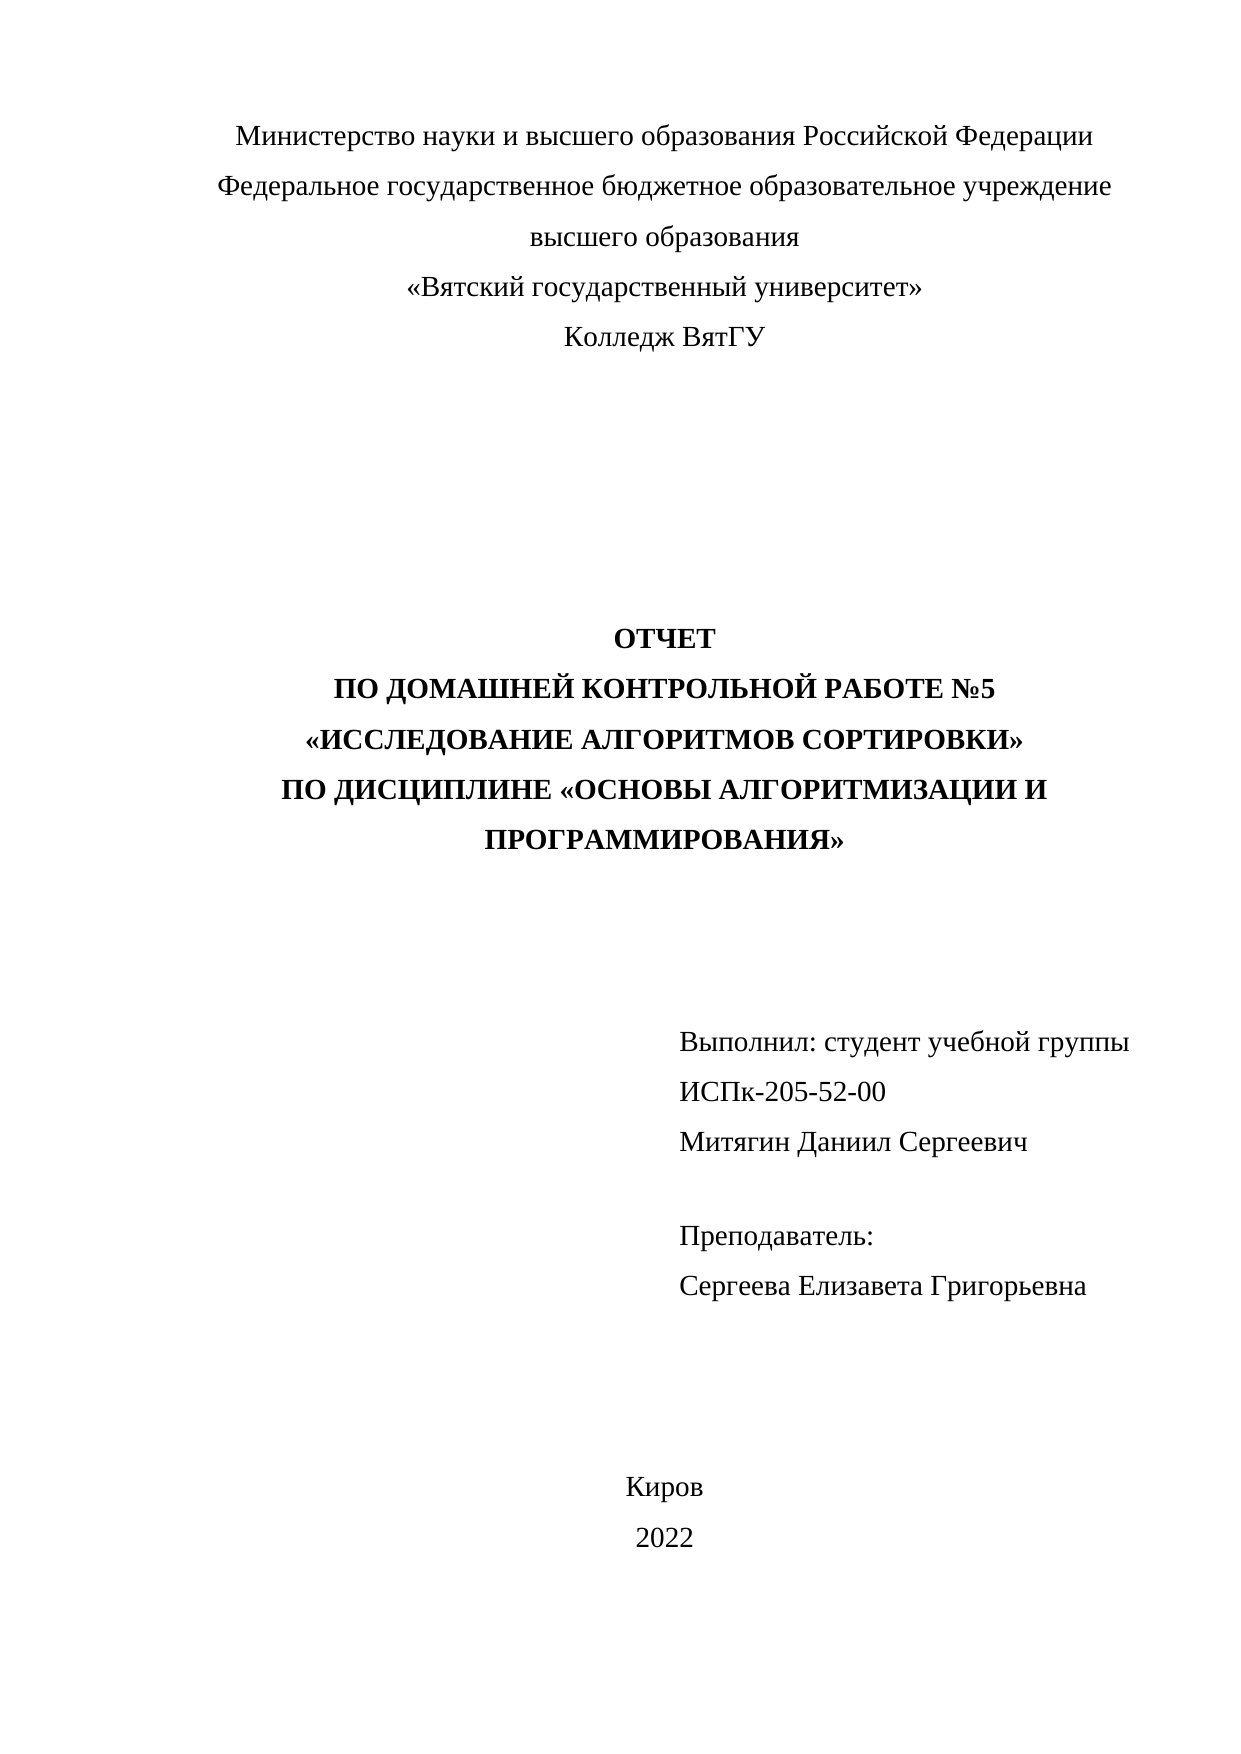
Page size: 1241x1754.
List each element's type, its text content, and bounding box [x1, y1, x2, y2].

text высшего образования [177, 219, 1152, 252]
text Митягин Даниил Сергеевич [679, 1124, 1152, 1158]
text ОТЧЕТ [177, 621, 1152, 655]
text «Вятский государственный университет» [177, 269, 1152, 303]
text Федеральное государственное бюджетное образовательное учреждение [177, 168, 1152, 202]
text Преподаватель: [679, 1218, 1152, 1251]
text ПО ДОМАШНЕЙ КОНТРОЛЬНОЙ РАБОТЕ №5 [177, 672, 1152, 705]
text «ИССЛЕДОВАНИЕ АЛГОРИТМОВ СОРТИРОВКИ» [177, 722, 1152, 755]
text Министерство науки и высшего образования Российской Федерации [177, 118, 1152, 152]
text ПО ДИСЦИПЛИНЕ «ОСНОВЫ АЛГОРИТМИЗАЦИИ И ПРОГРАММИРОВАНИЯ» [177, 772, 1152, 856]
text ИСПк-205-52-00 [679, 1074, 1152, 1108]
text Киров [177, 1469, 1152, 1503]
text Сергеева Елизавета Григорьевна [679, 1268, 1152, 1302]
text Колледж ВятГУ [177, 319, 1152, 353]
text Выполнил: студент учебной группы [679, 1024, 1152, 1057]
text 2022 [177, 1520, 1152, 1553]
